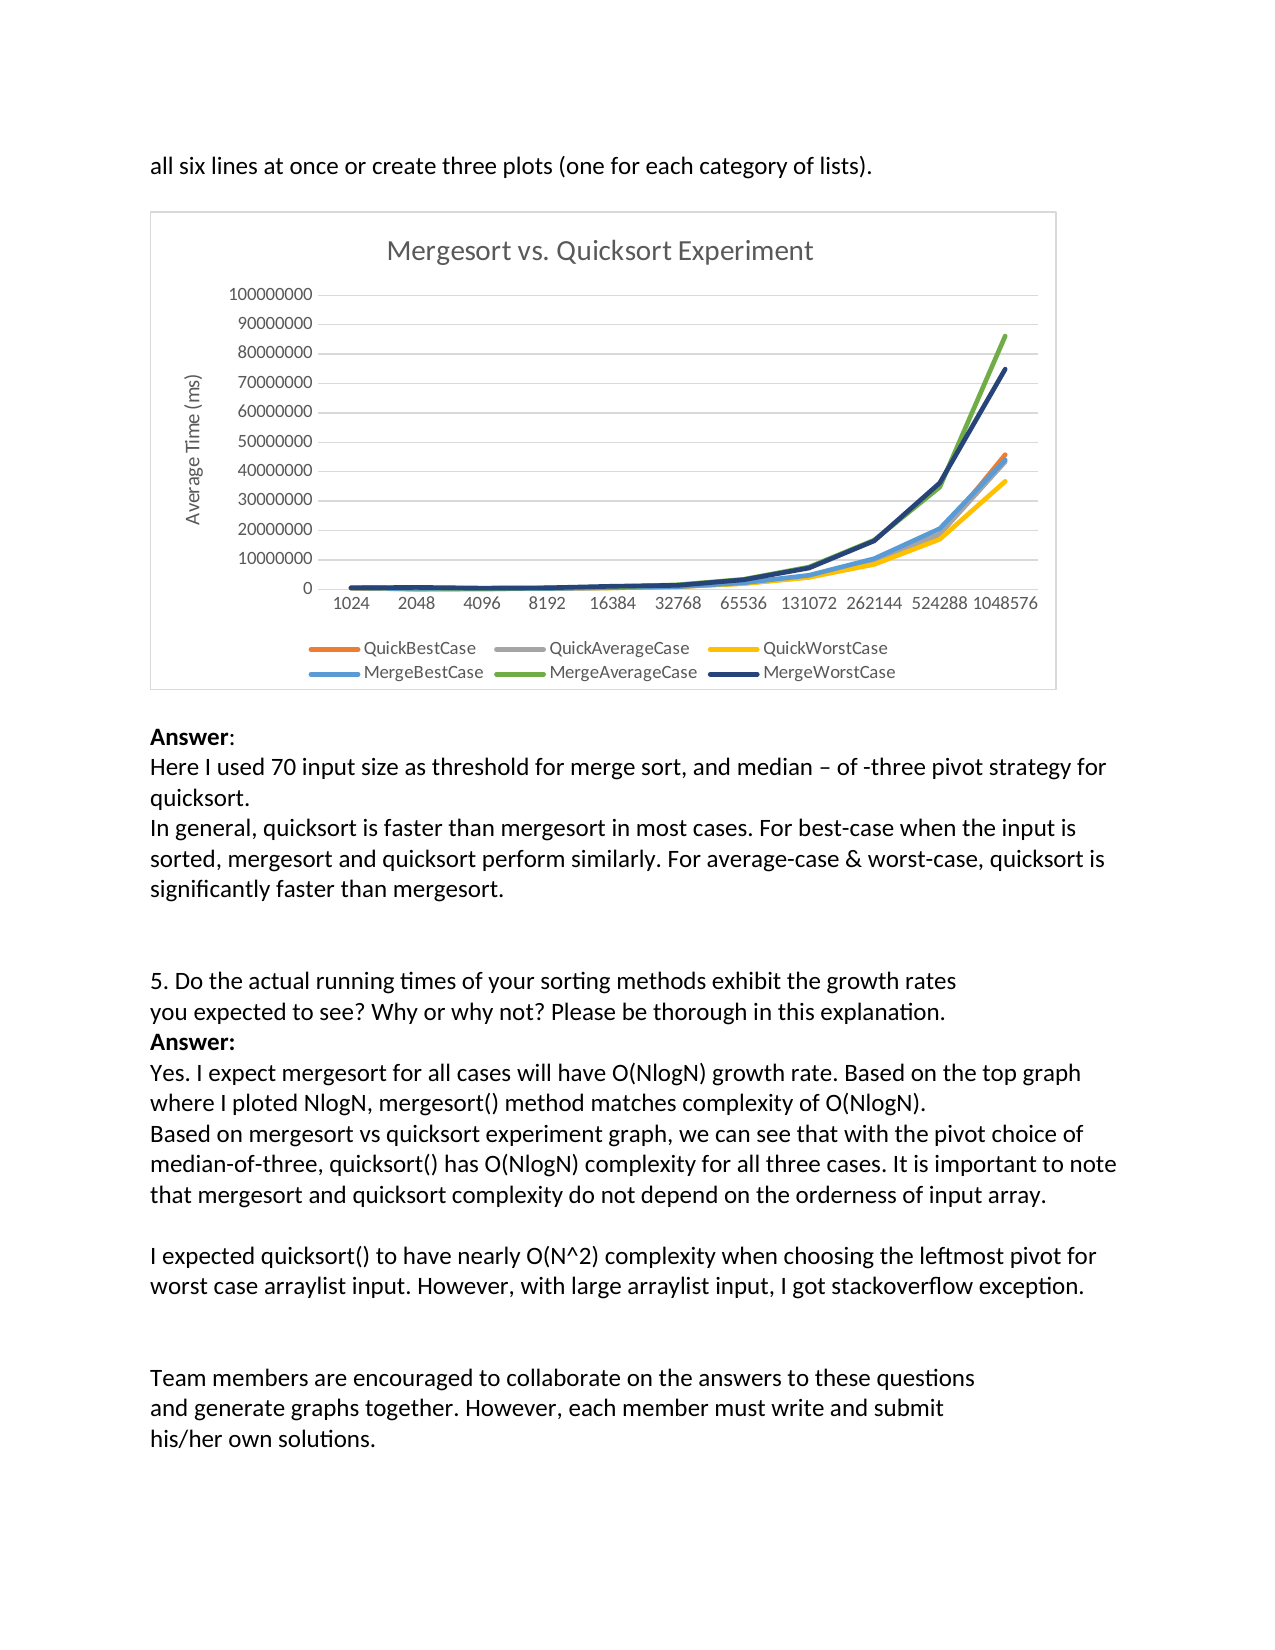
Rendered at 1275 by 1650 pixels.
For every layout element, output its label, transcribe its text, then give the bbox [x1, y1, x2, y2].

text I expected quicksort() to have nearly O(N^2) complexity when choosing the leftmost pivot for worst case arraylist input. However, with large arraylist input, I got stackoverflow exception. [150, 1240, 1125, 1301]
text Answer: [150, 1026, 1125, 1057]
text Team members are encouraged to collaborate on the answers to these questions [150, 1362, 1125, 1392]
text 5. Do the actual running times of your sorting methods exhibit the growth rates [150, 965, 1125, 996]
text all six lines at once or create three plots (one for each category of lists). [150, 150, 1125, 181]
text In general, quicksort is faster than mergesort in most cases. For best-case when the input is sorted, mergesort and quicksort perform similarly. For average-case & worst-case, quicksort is significantly faster than mergesort. [150, 813, 1125, 904]
text Based on mergesort vs quicksort experiment graph, we can see that with the pivot choice of median-of-three, quicksort() has O(NlogN) complexity for all three cases. It is important to note that mergesort and quicksort complexity do not depend on the orderness of input array. [150, 1118, 1125, 1209]
text Yes. I expect mergesort for all cases will have O(NlogN) growth rate. Based on the top graph where I ploted NlogN, mergesort() method matches complexity of O(NlogN). [150, 1057, 1125, 1118]
text his/her own solutions. [150, 1423, 1125, 1453]
text Here I used 70 input size as threshold for merge sort, and median – of -three pivot strategy for quicksort. [150, 752, 1125, 813]
text you expected to see? Why or why not? Please be thorough in this explanation. [150, 996, 1125, 1026]
text and generate graphs together. However, each member must write and submit [150, 1392, 1125, 1423]
text Answer: [150, 721, 1125, 752]
